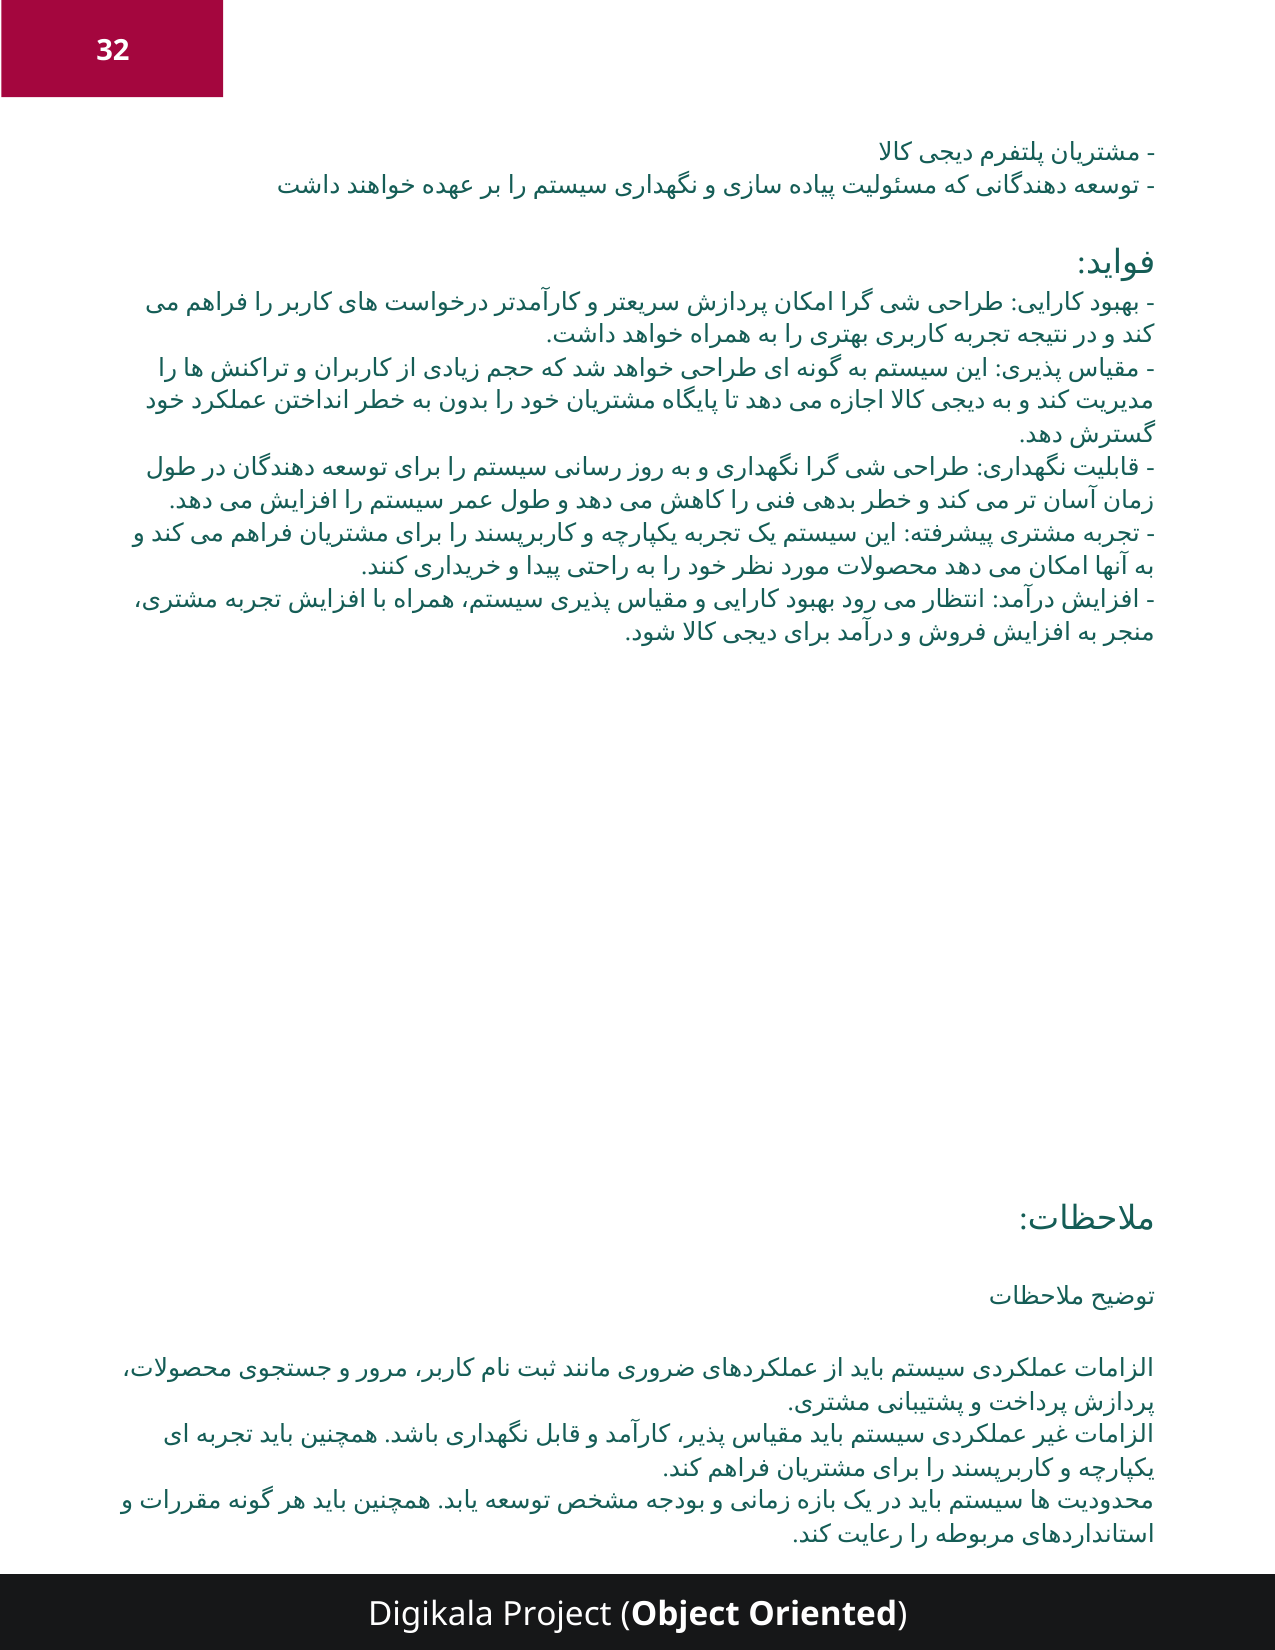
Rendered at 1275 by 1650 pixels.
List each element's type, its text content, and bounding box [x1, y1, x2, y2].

text فواید: [120, 242, 1155, 281]
text - قابلیت نگهداری: طراحی شی گرا نگهداری و به روز رسانی سیستم را برای توسعه دهندگان در طول زمان آسان تر می کند و خطر بدهی فنی را کاهش می دهد و طول عمر سیستم را افزایش می دهد. [120, 452, 1155, 513]
text الزامات غیر عملکردی سیستم باید مقیاس پذیر، کارآمد و قابل نگهداری باشد. همچنین باید تجربه ای یکپارچه و کاربرپسند را برای مشتریان فراهم کند. [120, 1419, 1155, 1481]
text - مشتریان پلتفرم دیجی کالا [120, 137, 1155, 166]
text - بهبود کارایی: طراحی شی گرا امکان پردازش سریعتر و کارآمدتر درخواست های کاربر را فراهم می کند و در نتیجه تجربه کاربری بهتری را به همراه خواهد داشت. [120, 287, 1155, 348]
text محدودیت ها سیستم باید در یک بازه زمانی و بودجه مشخص توسعه یابد. همچنین باید هر گونه مقررات و استانداردهای مربوطه را رعایت کند. [120, 1486, 1155, 1547]
text الزامات عملکردی سیستم باید از عملکردهای ضروری مانند ثبت نام کاربر، مرور و جستجوی محصولات، پردازش پرداخت و پشتیبانی مشتری. [120, 1353, 1155, 1415]
text ملاحظات: [120, 1198, 1155, 1236]
text توضیح ملاحظات [120, 1281, 1155, 1310]
text - توسعه دهندگانی که مسئولیت پیاده سازی و نگهداری سیستم را بر عهده خواهند داشت [120, 170, 1155, 199]
text - تجربه مشتری پیشرفته: این سیستم یک تجربه یکپارچه و کاربرپسند را برای مشتریان فراهم می کند و به آنها امکان می دهد محصولات مورد نظر خود را به راحتی پیدا و خریداری کنند. [120, 518, 1155, 579]
text - مقیاس پذیری: این سیستم به گونه ای طراحی خواهد شد که حجم زیادی از کاربران و تراکنش ها را مدیریت کند و به دیجی کالا اجازه می دهد تا پایگاه مشتریان خود را بدون به خطر انداختن عملکرد خود گسترش دهد. [120, 353, 1155, 447]
text - افزایش درآمد: انتظار می رود بهبود کارایی و مقیاس پذیری سیستم، همراه با افزایش تجربه مشتری، منجر به افزایش فروش و درآمد برای دیجی کالا شود. [120, 584, 1155, 646]
